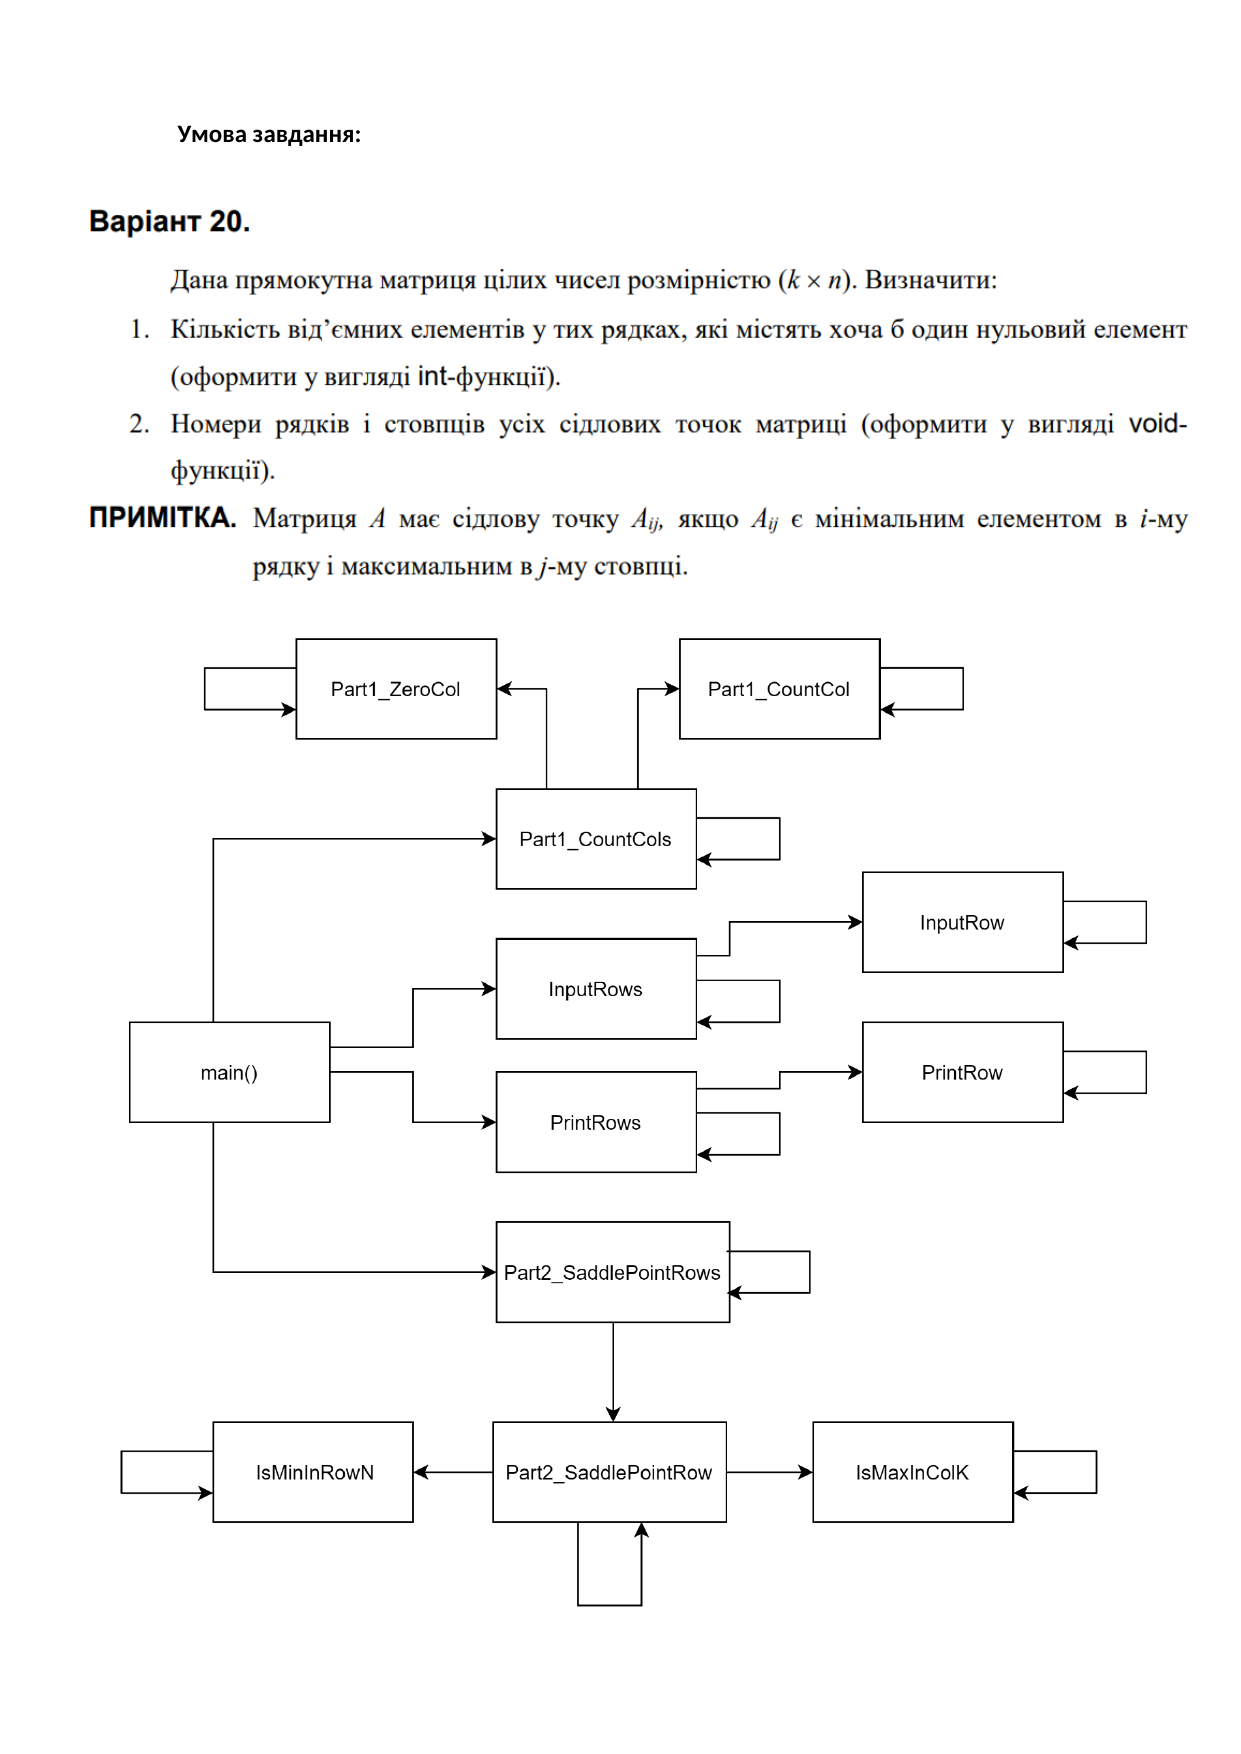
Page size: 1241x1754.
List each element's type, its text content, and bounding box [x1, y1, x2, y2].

text Умова завдання: [177, 118, 1152, 149]
picture [45, 170, 1214, 1636]
